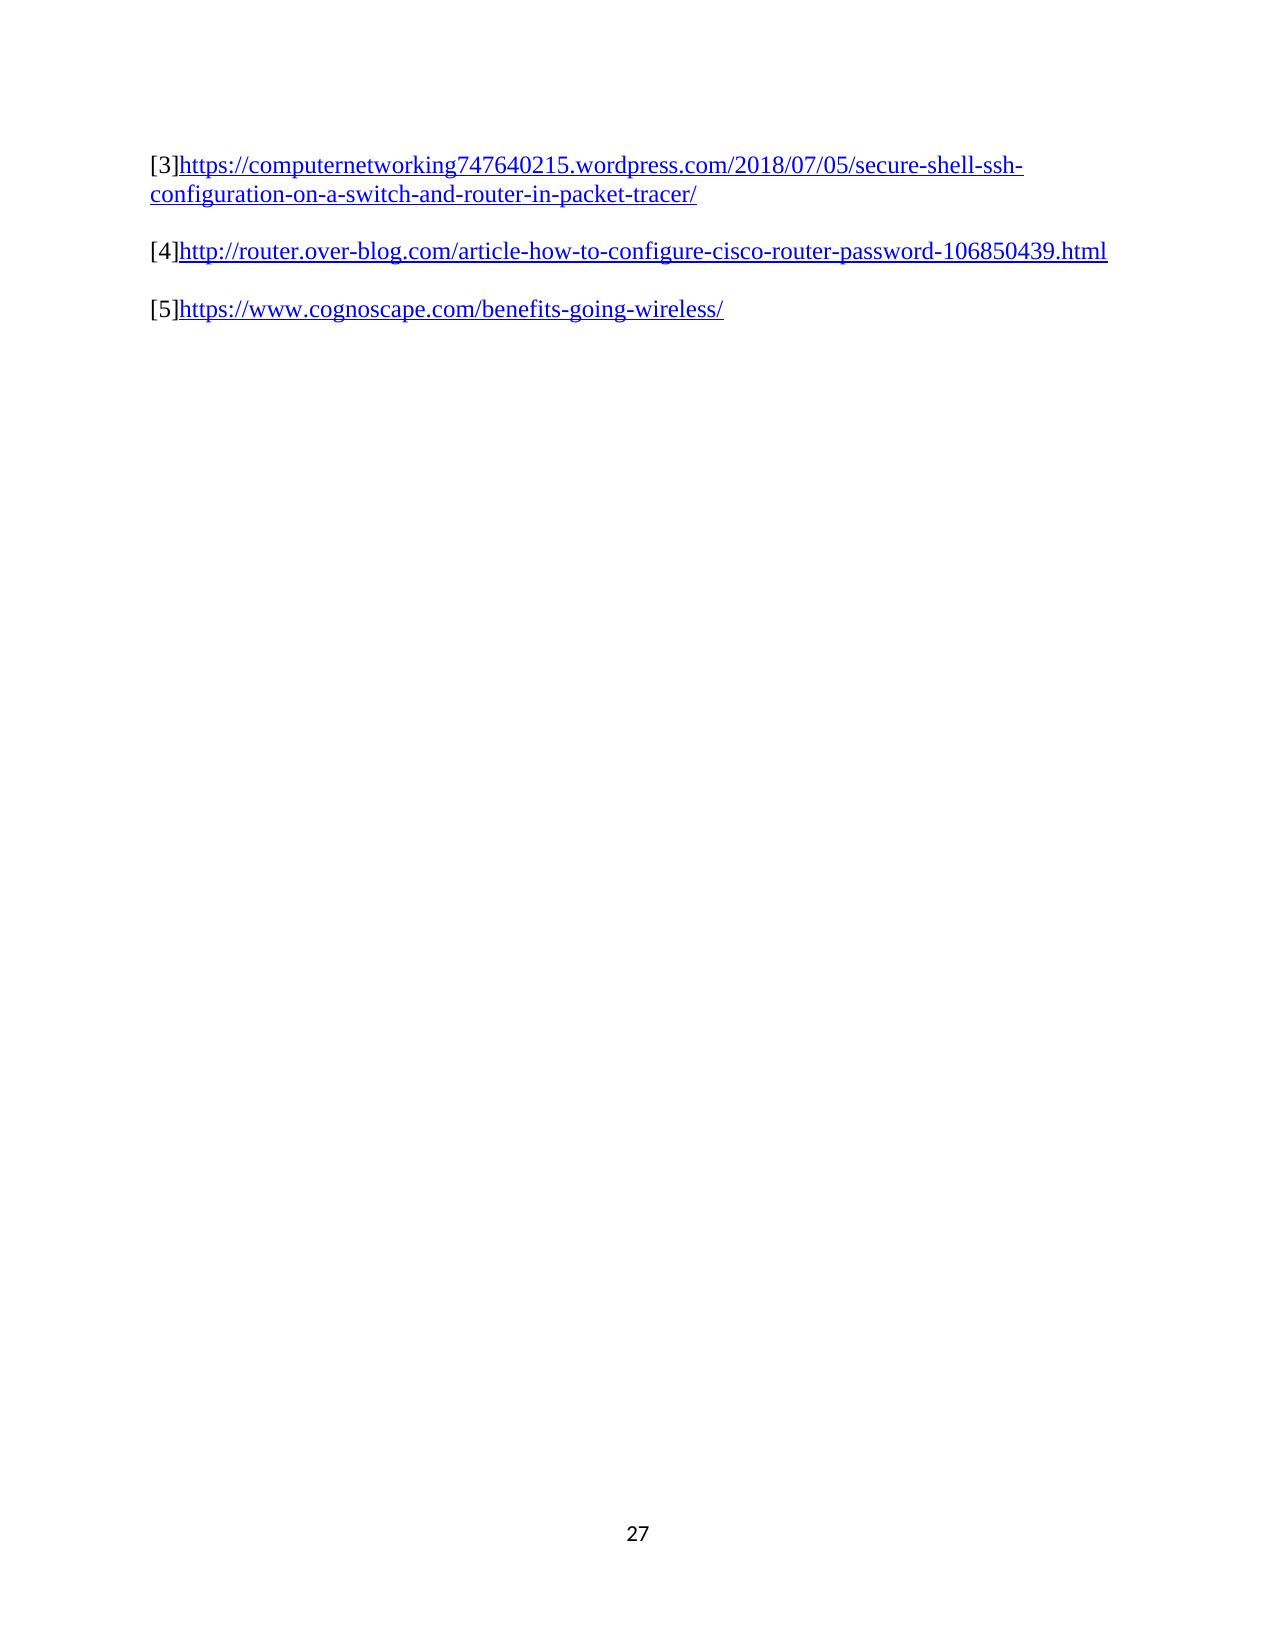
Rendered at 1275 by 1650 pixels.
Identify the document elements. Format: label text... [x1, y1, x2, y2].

text [5]https://www.cognoscape.com/benefits-going-wireless/ [150, 294, 1125, 322]
text [4]http://router.over-blog.com/article-how-to-configure-cisco-router-password-106850439.html [150, 236, 1125, 265]
text [3]https://computernetworking747640215.wordpress.com/2018/07/05/secure-shell-ssh-configuration-on-a-switch-and-router-in-packet-tracer/ [150, 150, 1125, 207]
